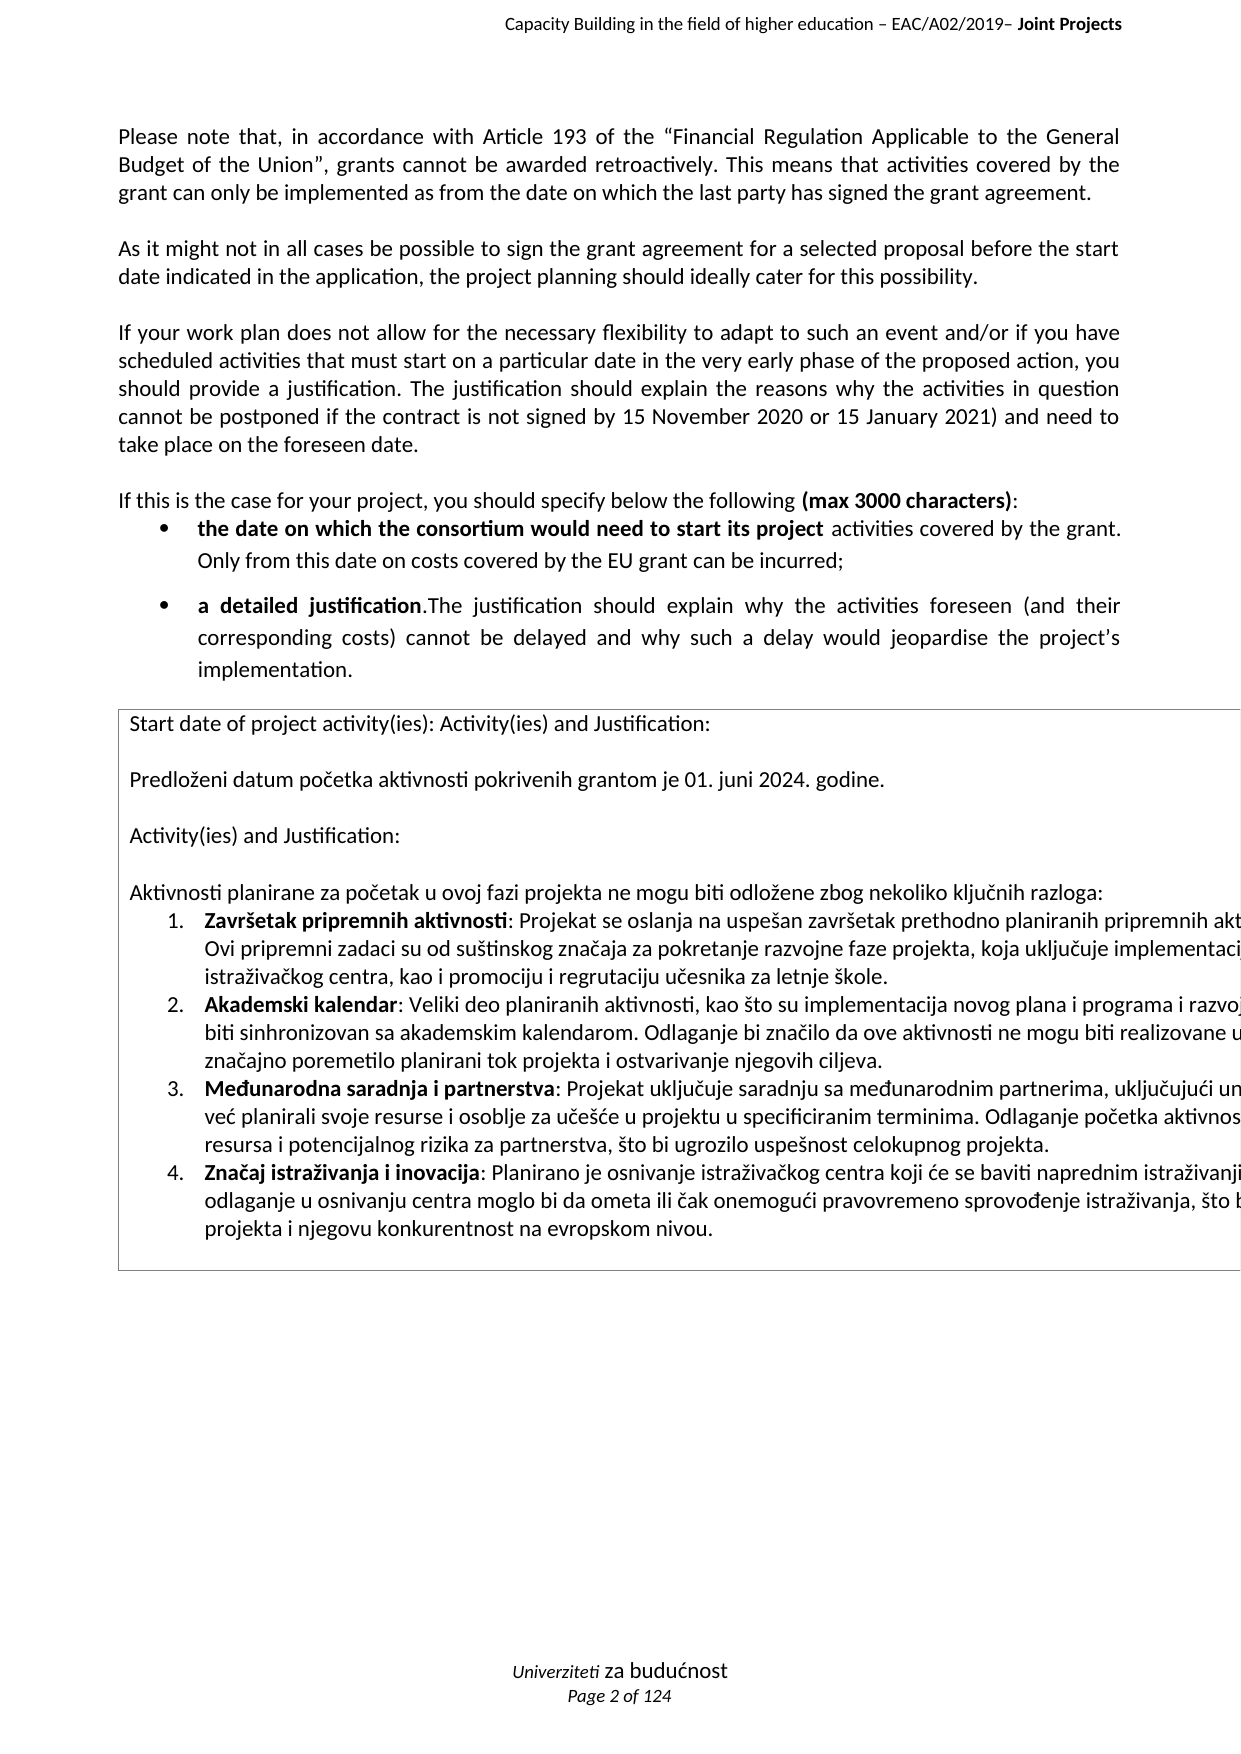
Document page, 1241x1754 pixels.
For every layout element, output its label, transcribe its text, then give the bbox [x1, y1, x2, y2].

text As it might not in all cases be possible to sign the grant agreement for a selected proposal before the start date indicated in the application, the project planning should ideally cater for this possibility. [118, 234, 1122, 290]
list a detailed justification.The justification should explain why the activities foreseen (and their corresponding costs) cannot be delayed and why such a delay would jeopardise the project’s implementation. [160, 591, 1122, 683]
table_header Start date of project activity(ies): Activity(ies) and Justification: Predloženi datum početka aktivnosti pokrivenih grantom je 01. juni 2024. godine. Activity(ies) and Justification: Aktivnosti planirane za početak u ovoj fazi projekta ne mogu biti odložene zbog nekoliko ključnih razloga: Završetak pripremnih aktivnosti: Projekat se oslanja na uspešan završetak prethodno planiranih pripremnih aktivnosti koje počinju 01. juna 2024. godine. Ovi pripremni zadaci su od suštinskog značaja za pokretanje razvojne faze projekta, koja uključuje implementaciju novih obrazovnih programa, osnivanje istraživačkog centra, kao i promociju i regrutaciju učesnika za letnje škole. Akademski kalendar: Veliki deo planiranih aktivnosti, kao što su implementacija novog plana i programa i razvoj kurikuluma za start-up programe, mora biti sinhronizovan sa akademskim kalendarom. Odlaganje bi značilo da ove aktivnosti ne mogu biti realizovane u tekućoj akademskoj godini, što bi značajno poremetilo planirani tok projekta i ostvarivanje njegovih ciljeva. Međunarodna saradnja i partnerstva: Projekat uključuje saradnju sa međunarodnim partnerima, uključujući univerzitete i industrijske partnere, koji su već planirali svoje resurse i osoblje za učešće u projektu u specificiranim terminima. Odlaganje početka aktivnosti bi moglo da dovede do gubitka ovih resursa i potencijalnog rizika za partnerstva, što bi ugrozilo uspešnost celokupnog projekta. Značaj istraživanja i inovacija: Planirano je osnivanje istraživačkog centra koji će se baviti naprednim istraživanjima u oblasti veštačke inteligencije. Svako odlaganje u osnivanju centra moglo bi da ometa ili čak onemogući pravovremeno sprovođenje istraživanja, što bi dalje moglo ugroziti inovativne aspekte projekta i njegovu konkurentnost na evropskom nivou. [119, 710, 1240, 1270]
text If your work plan does not allow for the necessary flexibility to adapt to such an event and/or if you have scheduled activities that must start on a particular date in the very early phase of the proposed action, you should provide a justification. The justification should explain the reasons why the activities in question cannot be postponed if the contract is not signed by 15 November 2020 or 15 January 2021) and need to take place on the foreseen date. [118, 318, 1122, 458]
text If this is the case for your project, you should specify below the following (max 3000 characters): [118, 486, 1122, 514]
list the date on which the consortium would need to start its project activities covered by the grant. Only from this date on costs covered by the EU grant can be incurred; [160, 514, 1122, 574]
text Please note that, in accordance with Article 193 of the “Financial Regulation Applicable to the General Budget of the Union”, grants cannot be awarded retroactively. This means that activities covered by the grant can only be implemented as from the date on which the last party has signed the grant agreement. [118, 122, 1122, 206]
